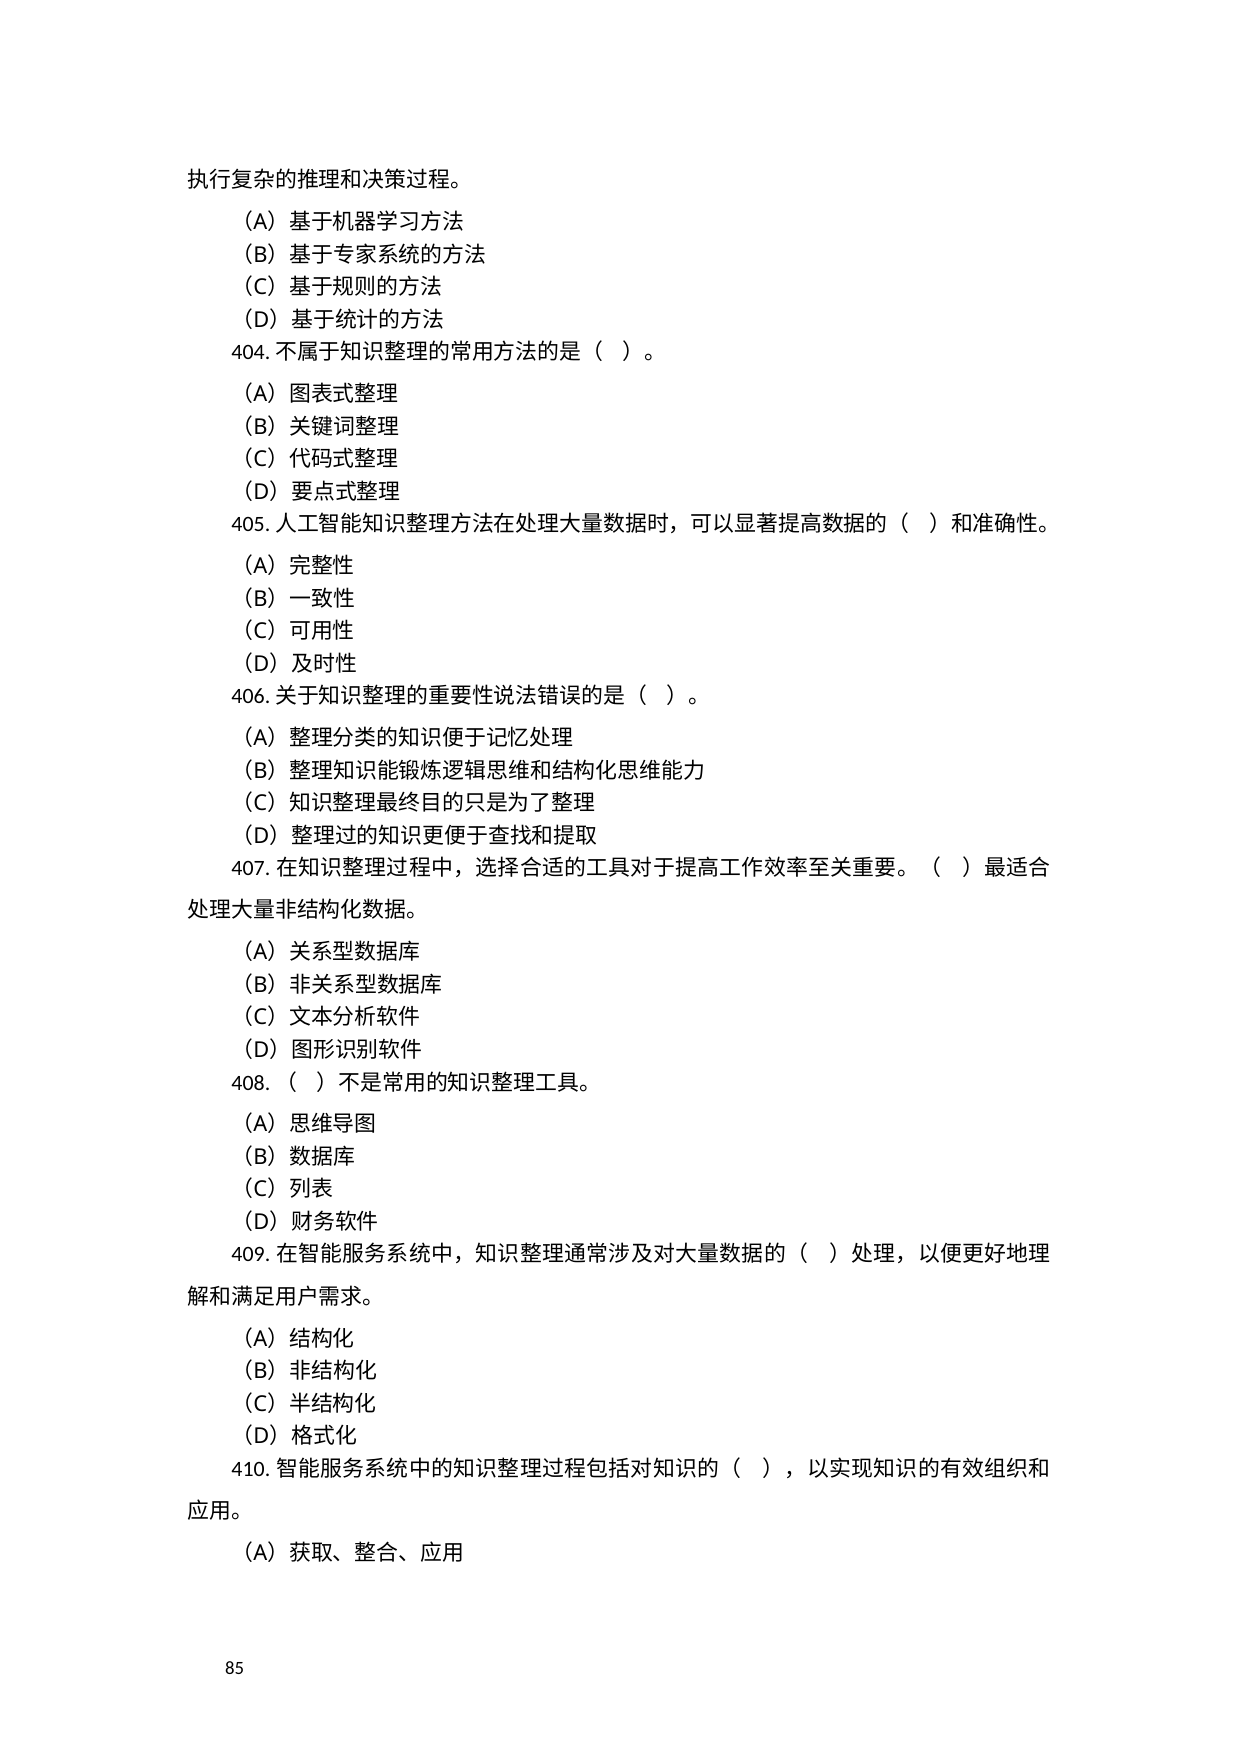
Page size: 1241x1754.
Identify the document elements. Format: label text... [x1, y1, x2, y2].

list （D）及时性 [231, 645, 1053, 678]
text 410. 智能服务系统中的知识整理过程包括对知识的（ ），以实现知识的有效组织和应用。 [187, 1450, 1053, 1525]
list （A）图表式整理 [231, 376, 1053, 408]
text 408. （ ）不是常用的知识整理工具。 [187, 1064, 1053, 1097]
list （B）一致性 [231, 580, 1053, 613]
list （B）关键词整理 [231, 408, 1053, 441]
list （D）图形识别软件 [231, 1032, 1053, 1064]
text 407. 在知识整理过程中，选择合适的工具对于提高工作效率至关重要。（ ）最适合处理大量非结构化数据。 [187, 850, 1053, 924]
text 405. 人工智能知识整理方法在处理大量数据时，可以显著提高数据的（ ）和准确性。 [187, 506, 1053, 538]
list （A）完整性 [231, 548, 1053, 580]
list （C）文本分析软件 [231, 999, 1053, 1032]
text 404. 不属于知识整理的常用方法的是（ ）。 [187, 334, 1053, 366]
list （D）要点式整理 [231, 473, 1053, 506]
list （D）整理过的知识更便于查找和提取 [231, 817, 1053, 850]
list （C）代码式整理 [231, 441, 1053, 473]
text 409. 在智能服务系统中，知识整理通常涉及对大量数据的（ ）处理，以便更好地理解和满足用户需求。 [187, 1236, 1053, 1311]
list （A）整理分类的知识便于记忆处理 [231, 720, 1053, 752]
list （C）可用性 [231, 613, 1053, 645]
list （A）关系型数据库 [231, 934, 1053, 967]
list （C）列表 [231, 1171, 1053, 1203]
list （B）非关系型数据库 [231, 967, 1053, 999]
list （C）基于规则的方法 [231, 269, 1053, 301]
list （C）知识整理最终目的只是为了整理 [231, 785, 1053, 817]
list （D）格式化 [231, 1418, 1053, 1450]
list （B）数据库 [231, 1138, 1053, 1171]
list （D）基于统计的方法 [231, 301, 1053, 334]
list （B）非结构化 [231, 1353, 1053, 1385]
list （A）基于机器学习方法 [231, 204, 1053, 236]
list （C）半结构化 [231, 1385, 1053, 1418]
list （A）获取、整合、应用 [231, 1534, 1053, 1567]
list （A）思维导图 [231, 1106, 1053, 1138]
list （A）结构化 [231, 1320, 1053, 1353]
list （B）整理知识能锻炼逻辑思维和结构化思维能力 [231, 752, 1053, 785]
list （D）财务软件 [231, 1203, 1053, 1236]
text 406. 关于知识整理的重要性说法错误的是（ ）。 [187, 678, 1053, 710]
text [187, 162, 1053, 194]
list （B）基于专家系统的方法 [231, 236, 1053, 269]
